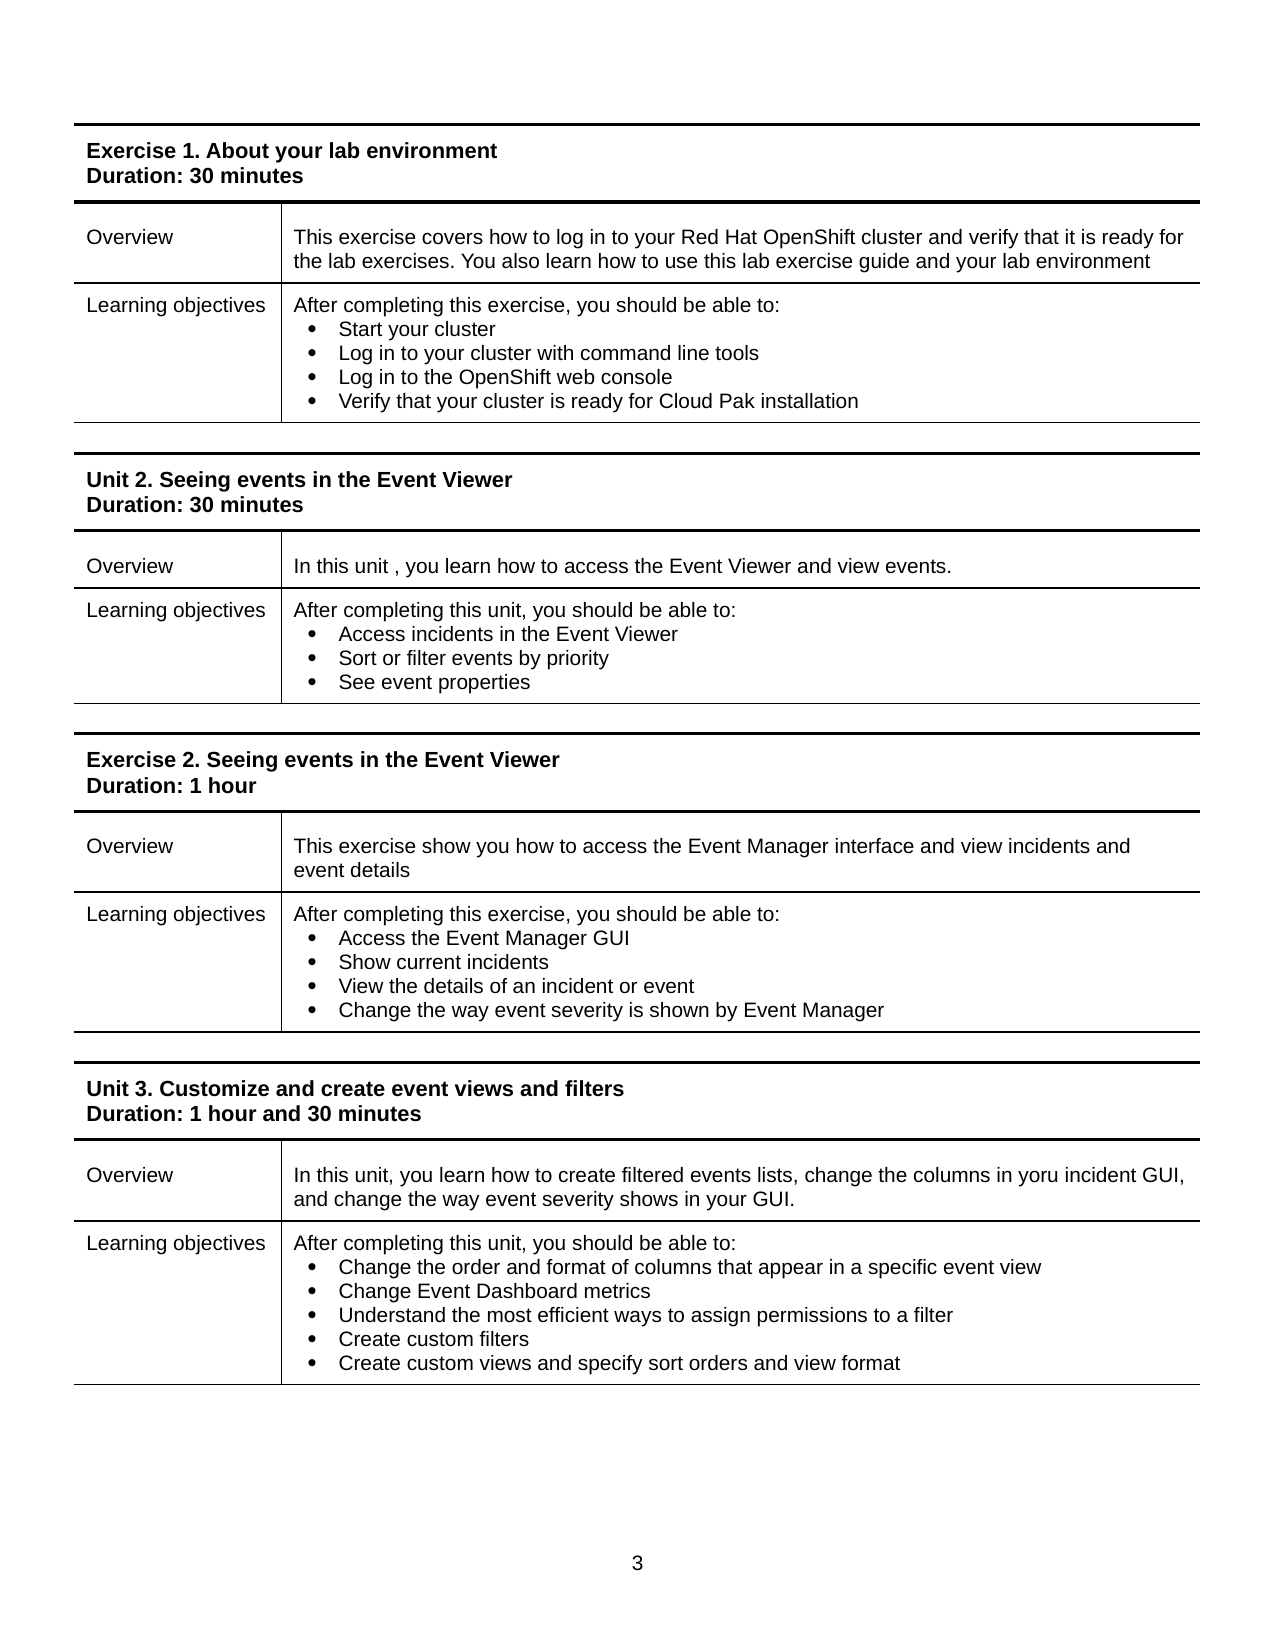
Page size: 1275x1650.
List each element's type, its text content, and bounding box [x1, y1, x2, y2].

table_cell In this unit, you learn how to create filtered events lists, change the columns in yoru incident GUI, and change the way event severity shows in your GUI. [282, 1141, 1200, 1220]
table_cell Learning objectives [74, 1222, 281, 1384]
table_header Unit 3. Customize and create event views and filters Duration: 1 hour and 30 minutes [74, 1064, 1200, 1138]
table_cell Overview [74, 204, 281, 282]
table_cell Learning objectives [74, 589, 281, 703]
table_cell Overview [74, 1141, 281, 1220]
table_cell After completing this exercise, you should be able to: Access the Event Manager GUI Show current incidents View the details of an incident or event Change the way event severity is shown by Event Manager [282, 893, 1200, 1031]
table_header Exercise 2. Seeing events in the Event Viewer Duration: 1 hour [74, 735, 1200, 810]
table_cell This exercise covers how to log in to your Red Hat OpenShift cluster and verify that it is ready for the lab exercises. You also learn how to use this lab exercise guide and your lab environment [282, 204, 1200, 282]
table_cell After completing this unit, you should be able to: Access incidents in the Event Viewer Sort or filter events by priority See event properties [282, 589, 1200, 703]
table_cell In this unit , you learn how to access the Event Viewer and view events. [282, 532, 1200, 587]
table_cell After completing this exercise, you should be able to: Start your cluster Log in to your cluster with command line tools Log in to the OpenShift web console Verify that your cluster is ready for Cloud Pak installation [282, 284, 1200, 422]
table_header Unit 2. Seeing events in the Event Viewer Duration: 30 minutes [74, 455, 1200, 529]
table_cell This exercise show you how to access the Event Manager interface and view incidents and event details [282, 813, 1200, 891]
table_header Exercise 1. About your lab environment Duration: 30 minutes [74, 126, 1200, 200]
table_cell After completing this unit, you should be able to: Change the order and format of columns that appear in a specific event view Change Event Dashboard metrics Understand the most efficient ways to assign permissions to a filter Create custom filters Create custom views and specify sort orders and view format [282, 1222, 1200, 1384]
table_cell Overview [74, 532, 281, 587]
table_cell Learning objectives [74, 284, 281, 422]
table_cell Overview [74, 813, 281, 891]
table_cell Learning objectives [74, 893, 281, 1031]
